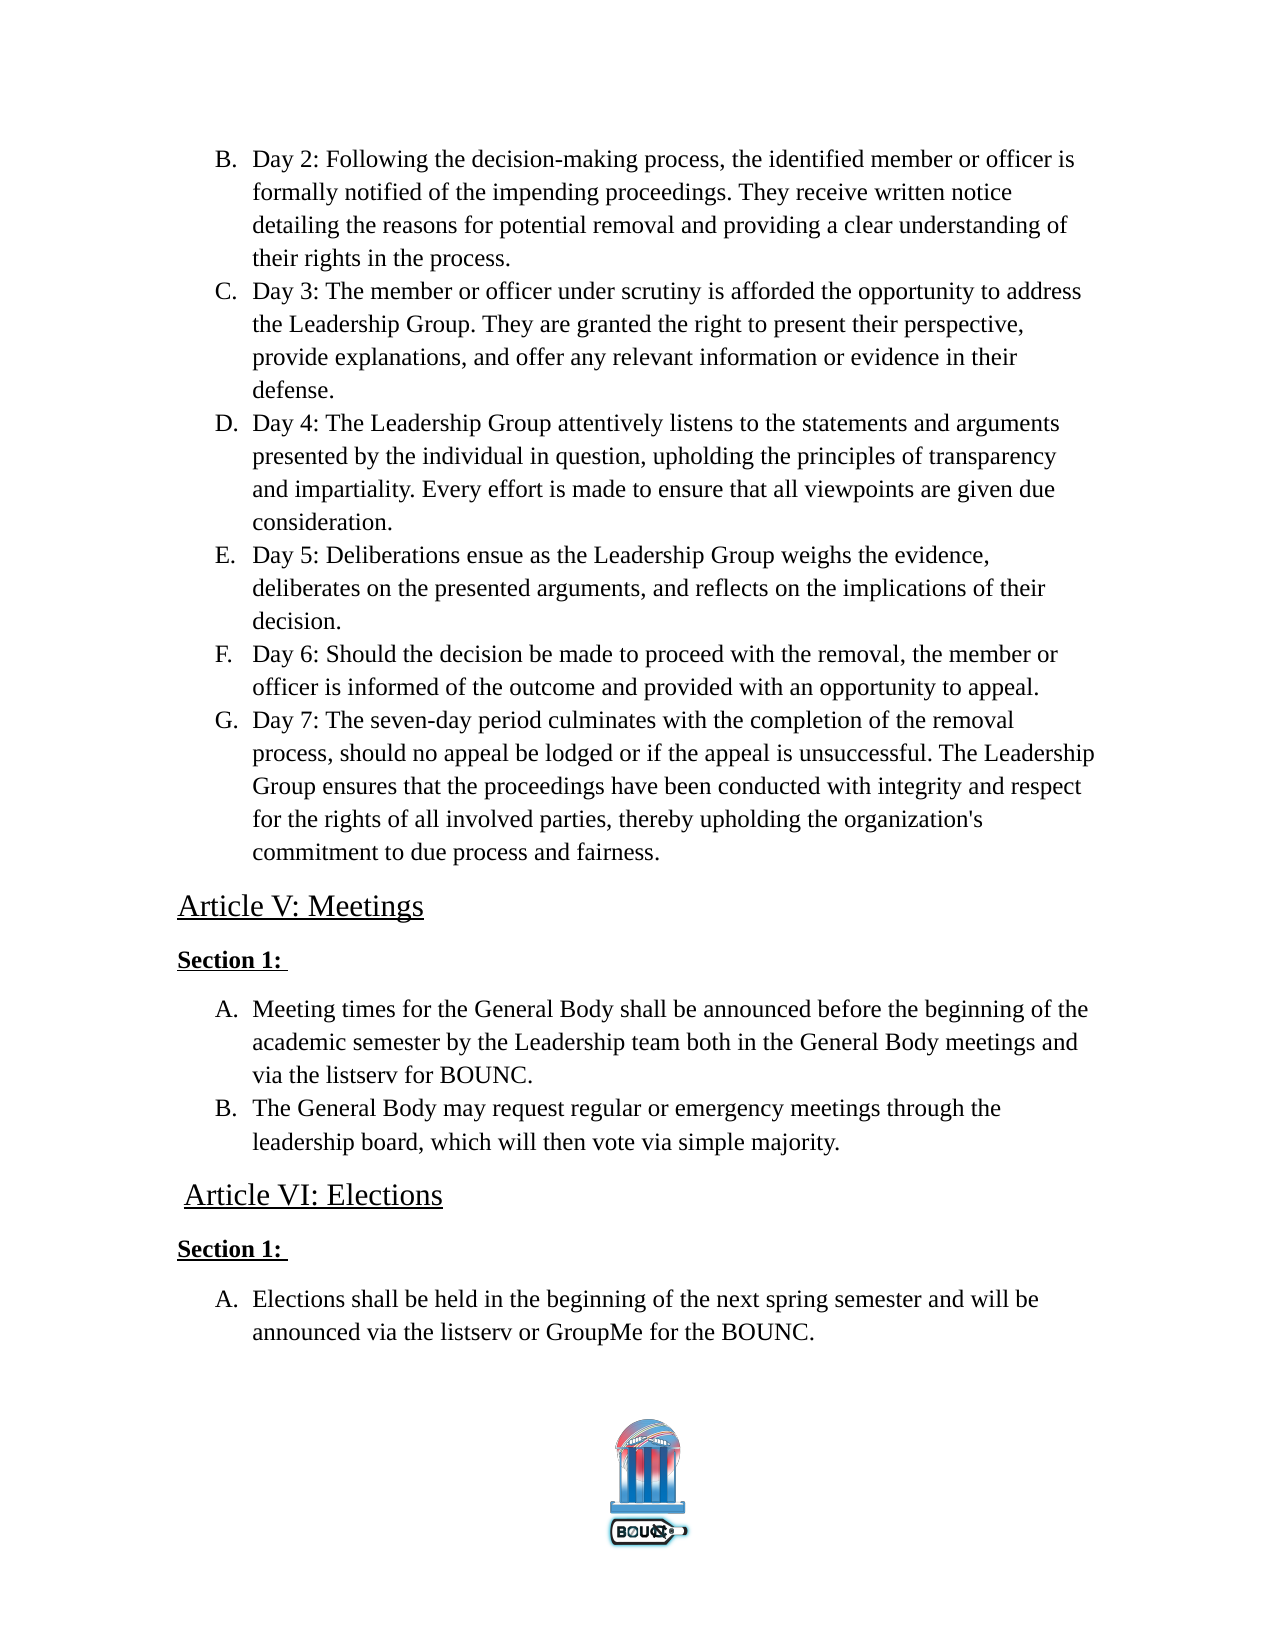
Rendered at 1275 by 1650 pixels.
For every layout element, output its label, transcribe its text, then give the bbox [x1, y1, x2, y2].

list Day 3: The member or officer under scrutiny is afforded the opportunity to address the Leadership Group. They are granted the right to present their perspective, provide explanations, and offer any relevant information or evidence in their defense. [214, 276, 1098, 404]
list Elections shall be held in the beginning of the next spring semester and will be announced via the listserv or GroupMe for the BOUNC. [214, 1284, 1098, 1346]
text Article VI: Elections [177, 1176, 1098, 1212]
list Meeting times for the General Body shall be announced before the beginning of the academic semester by the Leadership team both in the General Body meetings and via the listserv for BOUNC. [214, 994, 1098, 1089]
picture [597, 1410, 696, 1559]
list Day 7: The seven-day period culminates with the completion of the removal process, should no appeal be lodged or if the appeal is unsuccessful. The Leadership Group ensures that the proceedings have been conducted with integrity and respect for the rights of all involved parties, thereby upholding the organization's commitment to due process and fairness. [214, 705, 1098, 866]
list Day 2: Following the decision-making process, the identified member or officer is formally notified of the impending proceedings. They receive written notice detailing the reasons for potential removal and providing a clear understanding of their rights in the process. [214, 144, 1098, 272]
list The General Body may request regular or emergency meetings through the leadership board, which will then vote via simple majority. [214, 1093, 1098, 1155]
list Day 5: Deliberations ensue as the Leadership Group weighs the evidence, deliberates on the presented arguments, and reflects on the implications of their decision. [214, 540, 1098, 635]
text Article V: Meetings [177, 887, 1098, 923]
list Day 6: Should the decision be made to proceed with the removal, the member or officer is informed of the outcome and provided with an opportunity to appeal. [214, 639, 1098, 701]
list Day 4: The Leadership Group attentively listens to the statements and arguments presented by the individual in question, upholding the principles of transparency and impartiality. Every effort is made to ensure that all viewpoints are given due consideration. [214, 408, 1098, 536]
text Section 1: [177, 945, 1098, 973]
text Section 1: [177, 1234, 1098, 1263]
